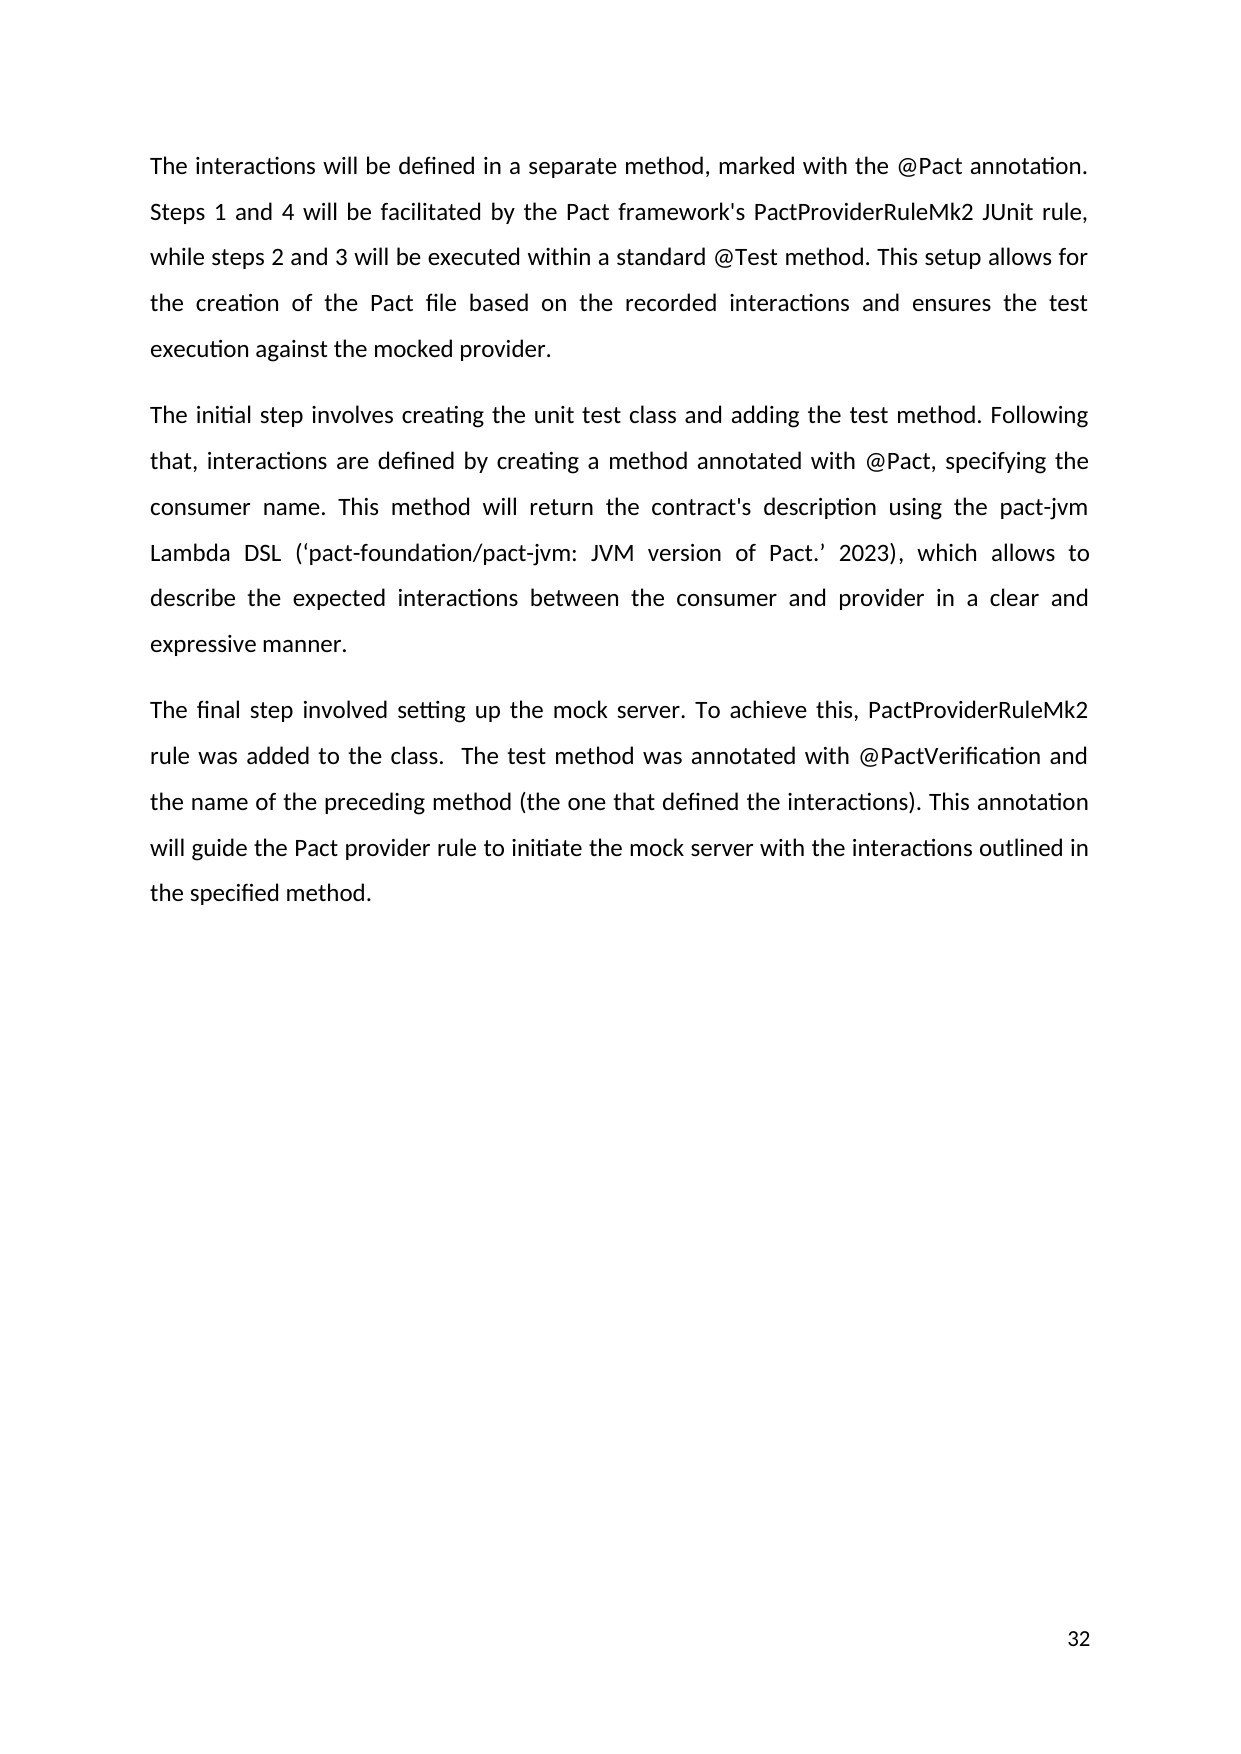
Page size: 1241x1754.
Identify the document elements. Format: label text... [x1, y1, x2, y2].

text The interactions will be defined in a separate method, marked with the @Pact annotation. Steps 1 and 4 will be facilitated by the Pact framework's PactProviderRuleMk2 JUnit rule, while steps 2 and 3 will be executed within a standard @Test method. This setup allows for the creation of the Pact file based on the recorded interactions and ensures the test execution against the mocked provider. [150, 150, 1090, 363]
text The final step involved setting up the mock server. To achieve this, PactProviderRuleMk2 rule was added to the class. The test method was annotated with @PactVerification and the name of the preceding method (the one that defined the interactions). This annotation will guide the Pact provider rule to initiate the mock server with the interactions outlined in the specified method. [150, 695, 1090, 908]
